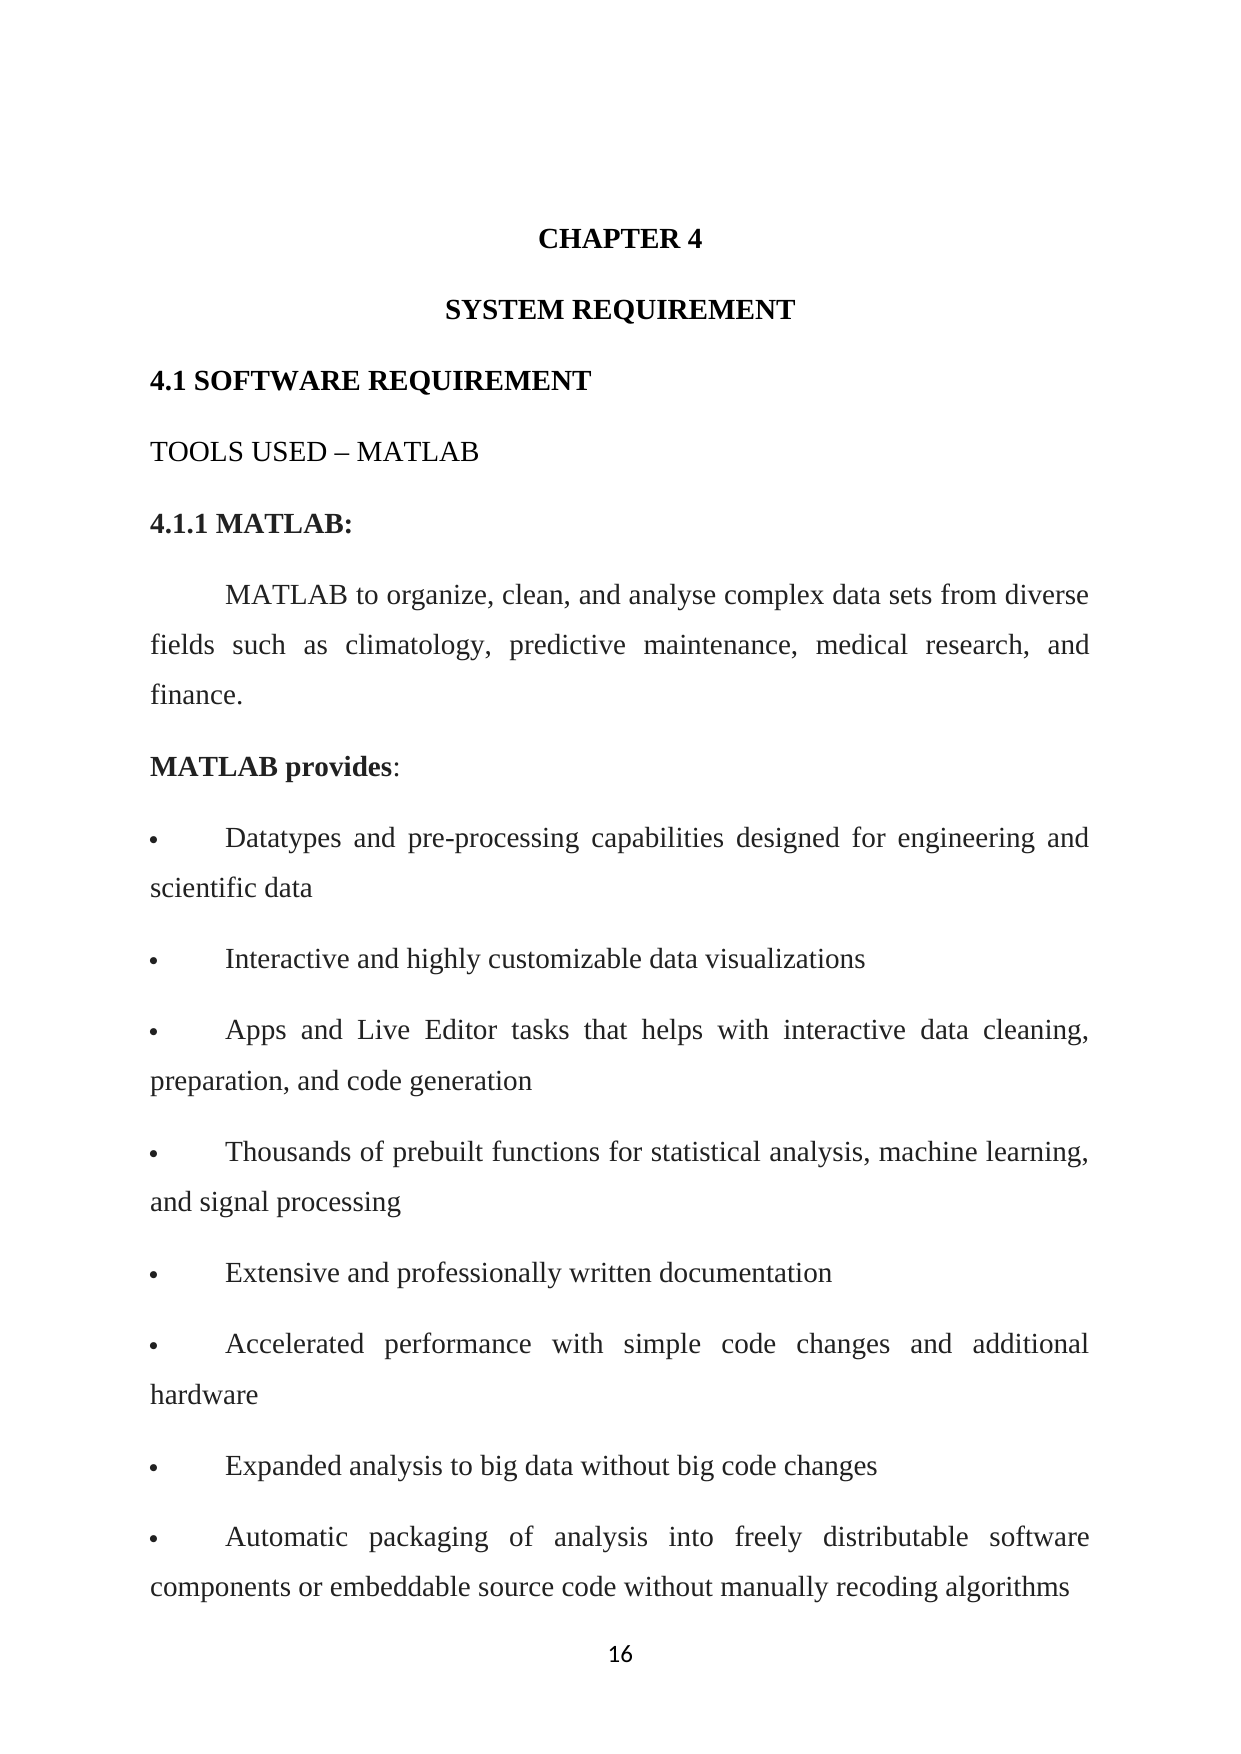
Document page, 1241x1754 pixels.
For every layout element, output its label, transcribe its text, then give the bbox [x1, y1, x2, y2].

list Interactive and highly customizable data visualizations [150, 941, 1090, 975]
text MATLAB to organize, clean, and analyse complex data sets from diverse fields such as climatology, predictive maintenance, medical research, and finance. [150, 577, 1090, 711]
list Extensive and professionally written documentation [150, 1255, 1090, 1289]
list Datatypes and pre-processing capabilities designed for engineering and scientific data [150, 820, 1090, 904]
text 4.1.1 MATLAB: [150, 506, 1090, 539]
list Apps and Live Editor tasks that helps with interactive data cleaning, preparation, and code generation [150, 1012, 1090, 1096]
text SYSTEM REQUIREMENT [150, 292, 1090, 326]
list Accelerated performance with simple code changes and additional hardware [150, 1326, 1090, 1410]
list Expanded analysis to big data without big code changes [150, 1448, 1090, 1481]
list Automatic packaging of analysis into freely distributable software components or embeddable source code without manually recoding algorithms [150, 1519, 1090, 1603]
text TOOLS USED – MATLAB [150, 434, 1090, 468]
text MATLAB provides: [150, 749, 1090, 782]
text 4.1 SOFTWARE REQUIREMENT [150, 363, 1090, 397]
text CHAPTER 4 [150, 221, 1090, 255]
list Thousands of prebuilt functions for statistical analysis, machine learning, and signal processing [150, 1134, 1090, 1218]
